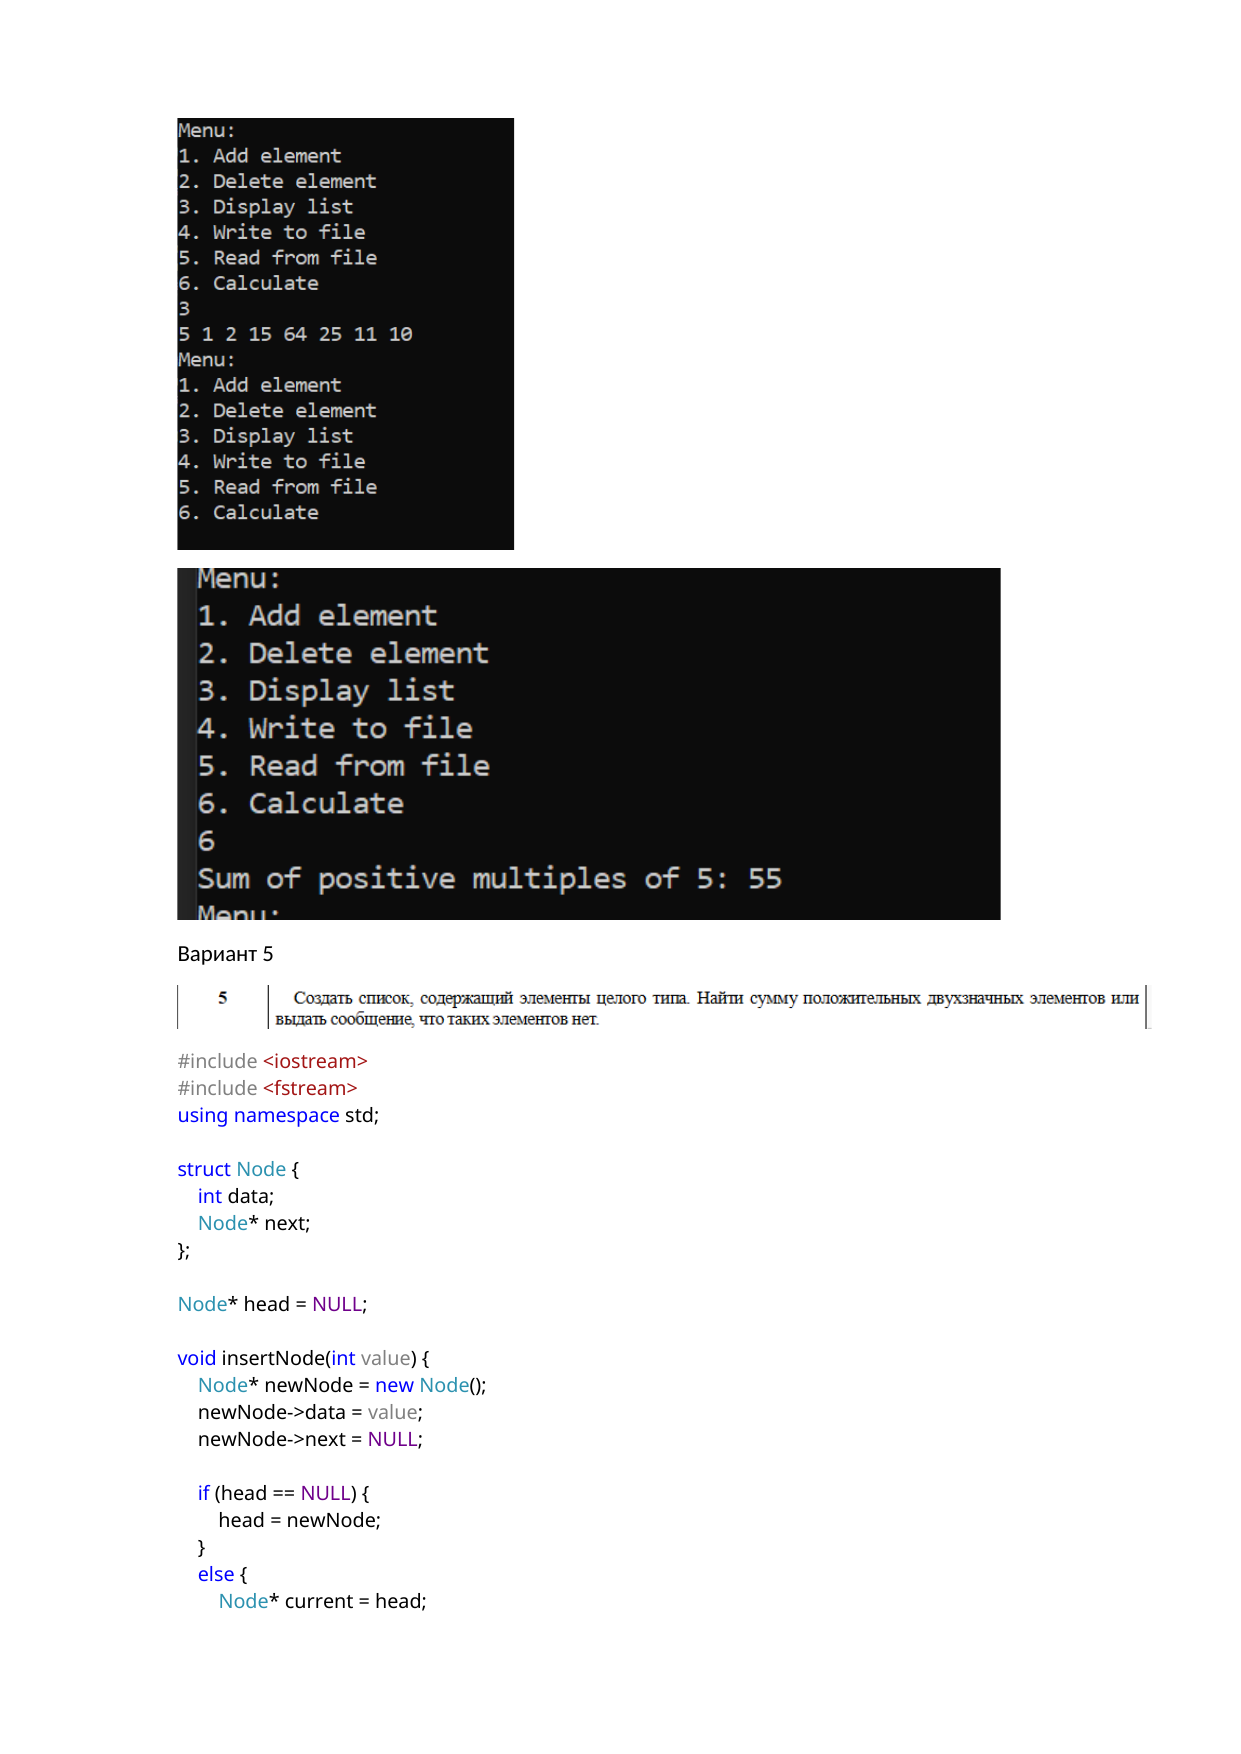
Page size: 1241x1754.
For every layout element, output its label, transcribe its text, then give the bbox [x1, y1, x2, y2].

text }; [177, 1236, 1152, 1263]
text Node* current = head; [177, 1587, 1152, 1614]
text #include <iostream> [177, 1048, 1152, 1074]
text struct Node { [177, 1156, 1152, 1182]
text void insertNode(int value) { [177, 1344, 1152, 1371]
text Node* next; [177, 1209, 1152, 1236]
picture [177, 568, 1001, 920]
text #include <fstream> [177, 1074, 1152, 1102]
text newNode->data = value; [177, 1398, 1152, 1425]
text Node* newNode = new Node(); [177, 1371, 1152, 1398]
text head = newNode; [177, 1506, 1152, 1533]
text Node* head = NULL; [177, 1290, 1152, 1317]
text } [177, 1533, 1152, 1560]
text if (head == NULL) { [177, 1479, 1152, 1506]
picture [177, 118, 515, 550]
picture [177, 985, 1152, 1029]
text using namespace std; [177, 1102, 1152, 1128]
text Вариант 5 [177, 939, 1152, 967]
text newNode->next = NULL; [177, 1425, 1152, 1452]
text else { [177, 1560, 1152, 1587]
text int data; [177, 1182, 1152, 1209]
